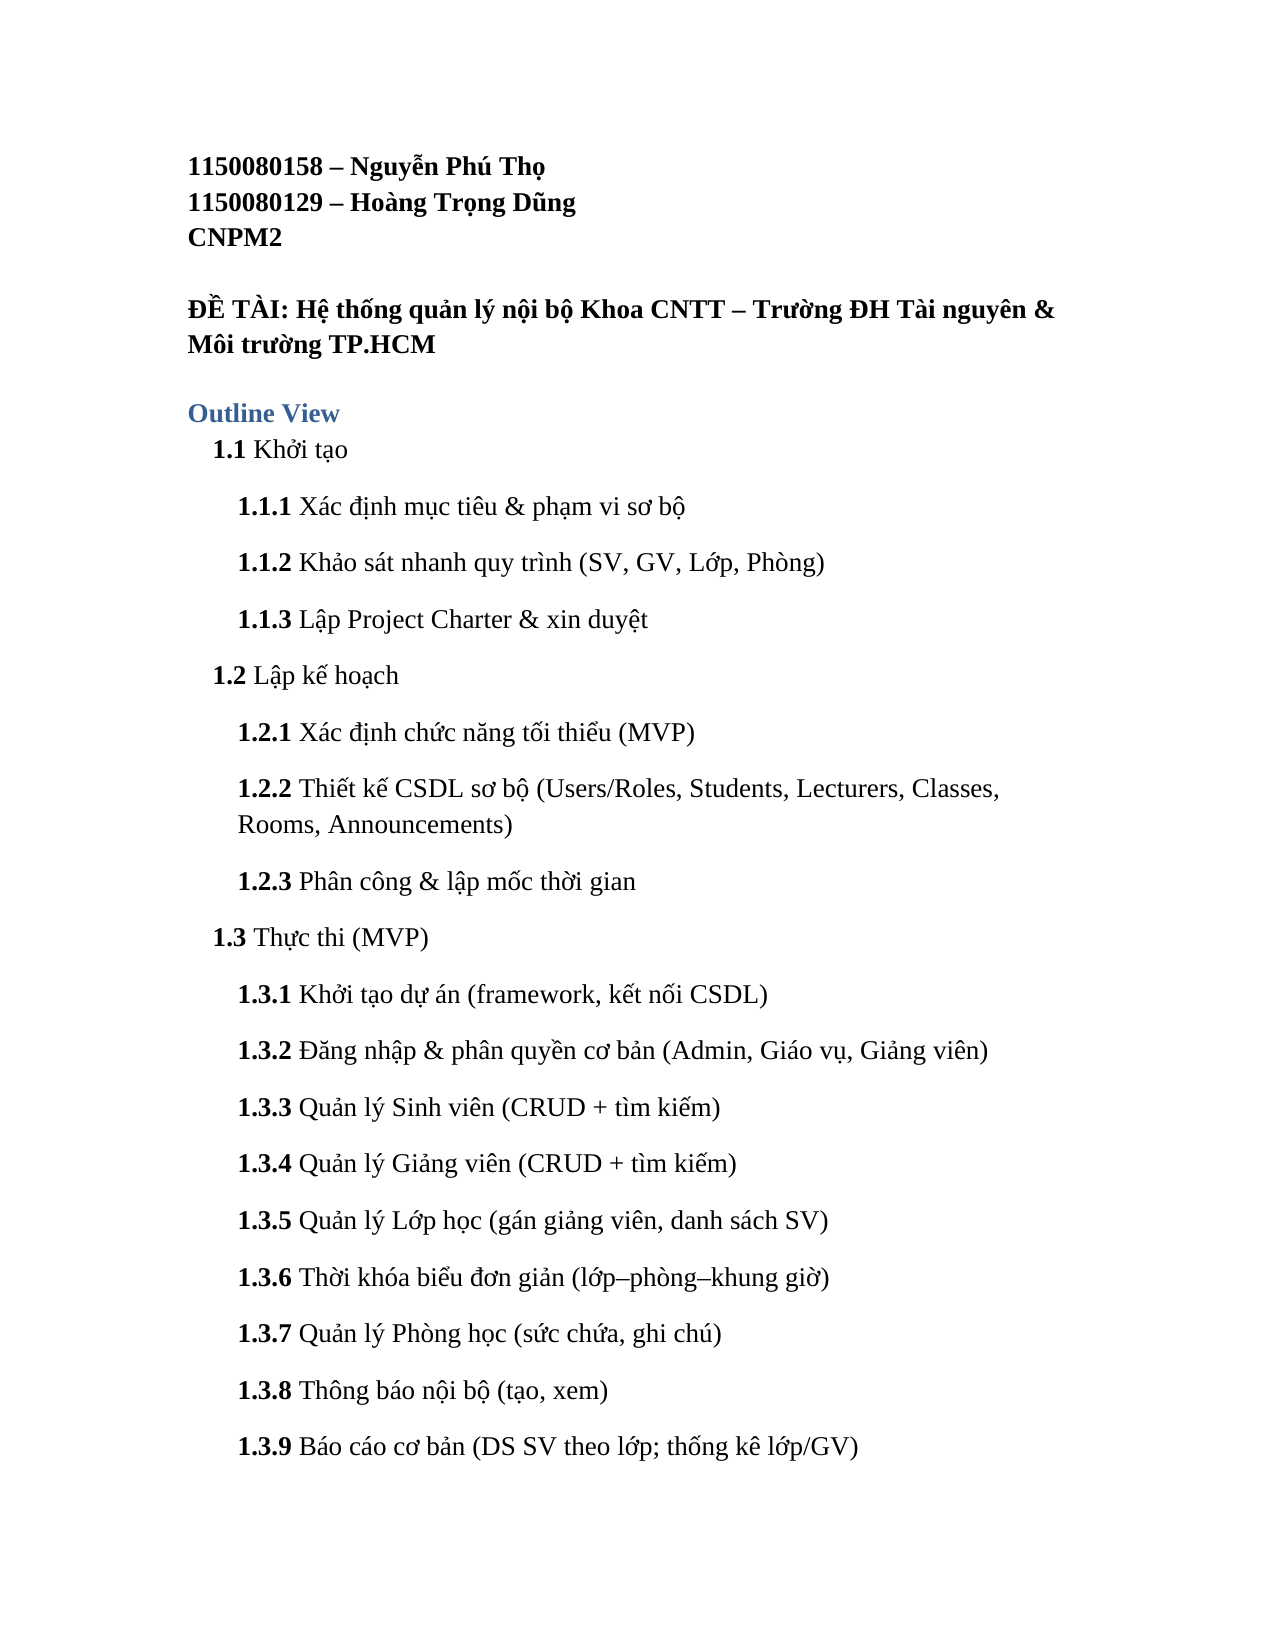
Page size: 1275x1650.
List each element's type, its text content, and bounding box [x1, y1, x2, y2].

text 1.1.3 Lập Project Charter & xin duyệt [237, 603, 1087, 634]
text 1.2.3 Phân công & lập mốc thời gian [237, 865, 1087, 896]
subtitle Outline View [187, 397, 1087, 428]
text 1.3.3 Quản lý Sinh viên (CRUD + tìm kiếm) [237, 1091, 1087, 1122]
text 1.3 Thực thi (MVP) [212, 921, 1087, 952]
text 1.3.7 Quản lý Phòng học (sức chứa, ghi chú) [237, 1317, 1087, 1348]
text 1.3.2 Đăng nhập & phân quyền cơ bản (Admin, Giáo vụ, Giảng viên) [237, 1034, 1087, 1066]
text 1.2.1 Xác định chức năng tối thiểu (MVP) [237, 716, 1087, 747]
text 1.3.6 Thời khóa biểu đơn giản (lớp–phòng–khung giờ) [237, 1261, 1087, 1292]
text 1.2 Lập kế hoạch [212, 659, 1087, 691]
text 1.3.4 Quản lý Giảng viên (CRUD + tìm kiếm) [237, 1148, 1087, 1179]
text 1.1.1 Xác định mục tiêu & phạm vi sơ bộ [237, 490, 1087, 521]
text ĐỀ TÀI: Hệ thống quản lý nội bộ Khoa CNTT – Trường ĐH Tài nguyên & Môi trường TP.HCM [187, 293, 1087, 360]
text 1.2.2 Thiết kế CSDL sơ bộ (Users/Roles, Students, Lecturers, Classes, Rooms, Announcements) [237, 772, 1087, 839]
text 1.1.2 Khảo sát nhanh quy trình (SV, GV, Lớp, Phòng) [237, 546, 1087, 577]
text CNPM2 [187, 221, 1087, 253]
text 1.3.1 Khởi tạo dự án (framework, kết nối CSDL) [237, 978, 1087, 1009]
text 1.1 Khởi tạo [212, 433, 1087, 464]
text 1.3.9 Báo cáo cơ bản (DS SV theo lớp; thống kê lớp/GV) [237, 1430, 1087, 1462]
text 1150080129 – Hoàng Trọng Dũng [187, 186, 1087, 217]
text 1.3.8 Thông báo nội bộ (tạo, xem) [237, 1374, 1087, 1405]
text 1.3.5 Quản lý Lớp học (gán giảng viên, danh sách SV) [237, 1204, 1087, 1235]
text 1150080158 – Nguyễn Phú Thọ [187, 150, 1087, 181]
